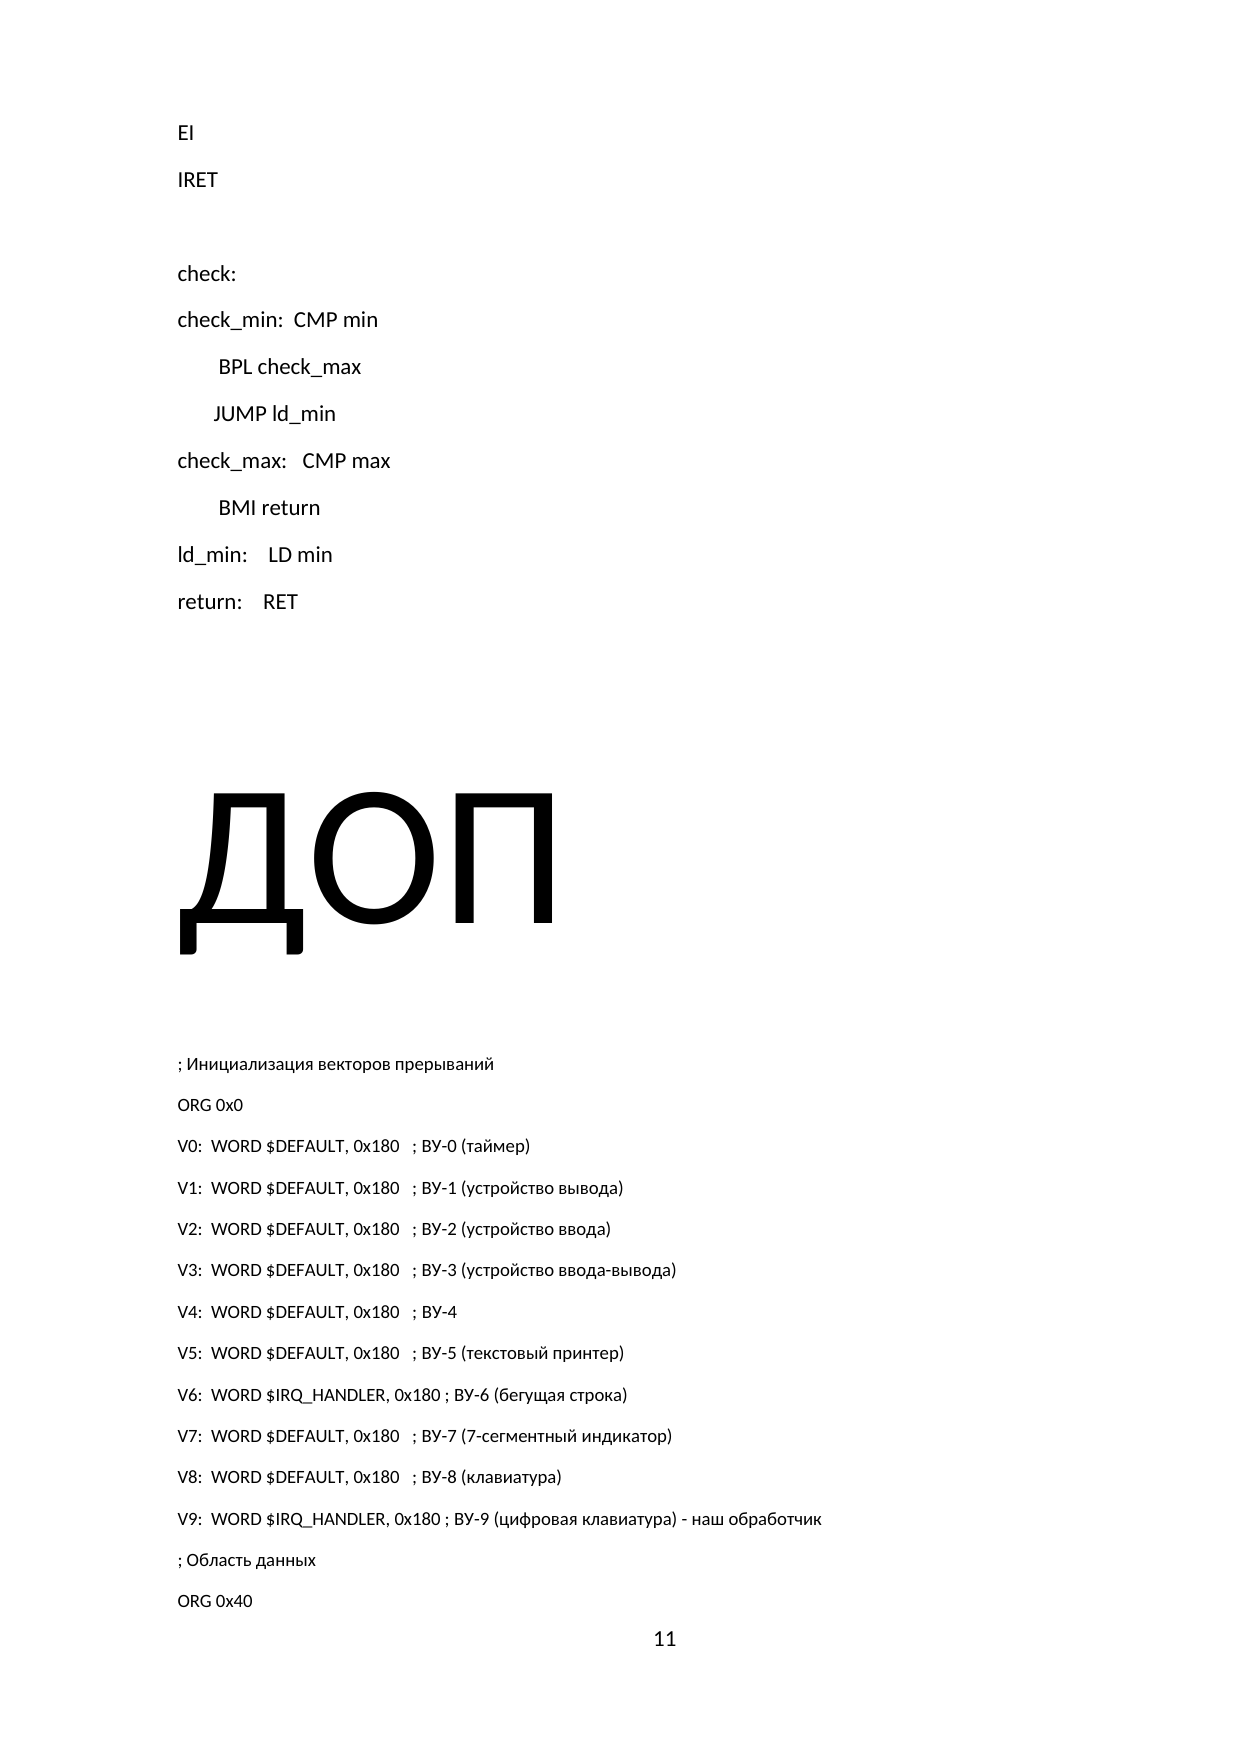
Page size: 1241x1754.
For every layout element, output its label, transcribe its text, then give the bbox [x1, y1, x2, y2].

text ДОП [177, 727, 1152, 974]
text ld_min: LD min [177, 540, 1152, 568]
text BMI return [177, 493, 1152, 521]
text JUMP ld_min [177, 399, 1152, 427]
text V2: WORD $DEFAULT, 0x180 ; ВУ-2 (устройство ввода) [177, 1217, 1152, 1240]
text check: [177, 259, 1152, 287]
text V5: WORD $DEFAULT, 0x180 ; ВУ-5 (текстовый принтер) [177, 1341, 1152, 1364]
text V7: WORD $DEFAULT, 0x180 ; ВУ-7 (7-сегментный индикатор) [177, 1424, 1152, 1447]
text ORG 0x0 [177, 1093, 1152, 1116]
text check_min: CMP min [177, 306, 1152, 334]
text V9: WORD $IRQ_HANDLER, 0x180 ; ВУ-9 (цифровая клавиатура) - наш обработчик [177, 1507, 1152, 1530]
text check_max: CMP max [177, 446, 1152, 474]
text BPL check_max [177, 352, 1152, 381]
text V3: WORD $DEFAULT, 0x180 ; ВУ-3 (устройство ввода-вывода) [177, 1259, 1152, 1282]
text V4: WORD $DEFAULT, 0x180 ; ВУ-4 [177, 1300, 1152, 1323]
text return: RET [177, 587, 1152, 615]
text V8: WORD $DEFAULT, 0x180 ; ВУ-8 (клавиатура) [177, 1465, 1152, 1488]
text EI [177, 118, 1152, 146]
text V1: WORD $DEFAULT, 0x180 ; ВУ-1 (устройство вывода) [177, 1176, 1152, 1199]
text ; Инициализация векторов прерываний [177, 1052, 1152, 1075]
text IRET [177, 165, 1152, 193]
text V0: WORD $DEFAULT, 0x180 ; ВУ-0 (таймер) [177, 1134, 1152, 1157]
text V6: WORD $IRQ_HANDLER, 0x180 ; ВУ-6 (бегущая строка) [177, 1383, 1152, 1406]
text ORG 0x40 [177, 1589, 1152, 1612]
text ; Область данных [177, 1548, 1152, 1571]
